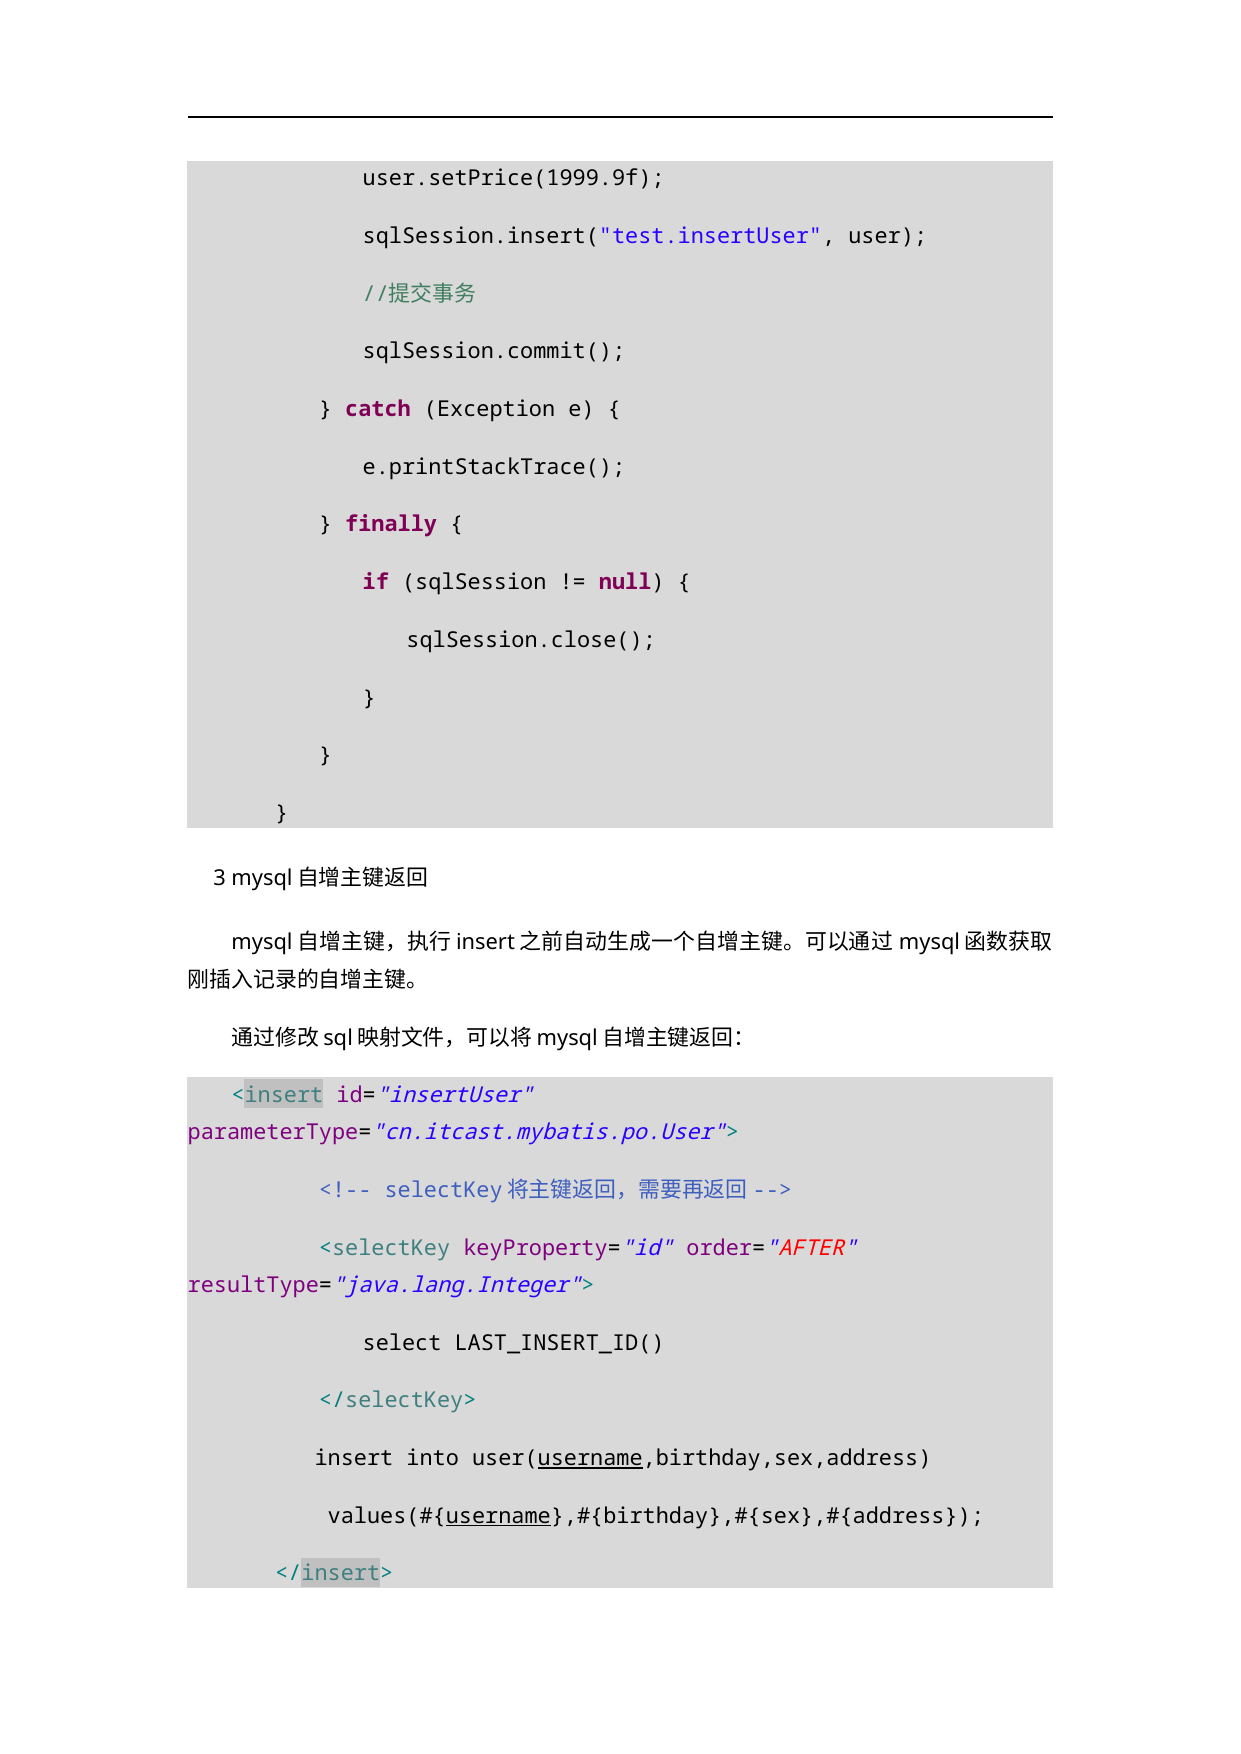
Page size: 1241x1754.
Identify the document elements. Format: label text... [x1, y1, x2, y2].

text user.setPrice(1999.9f); [187, 161, 1053, 193]
text values(#{username},#{birthday},#{sex},#{address}); [187, 1498, 1053, 1531]
text <selectKey keyProperty="id" order="AFTER" resultType="java.lang.Integer"> [187, 1230, 1053, 1300]
text //提交事务 [187, 276, 1053, 308]
text </insert> [187, 1556, 1053, 1588]
subtitle mysql自增主键返回 [187, 859, 1053, 892]
text e.printStackTrace(); [187, 449, 1053, 482]
text insert into user(username,birthday,sex,address) [187, 1441, 1053, 1473]
text mysql自增主键，执行insert之前自动生成一个自增主键。可以通过mysql函数获取刚插入记录的自增主键。 [187, 924, 1053, 994]
text 通过修改sql映射文件，可以将mysql自增主键返回： [187, 1019, 1053, 1052]
text select LAST_INSERT_ID() [187, 1325, 1053, 1358]
text sqlSession.close(); [187, 622, 1053, 655]
text <!-- selectKey将主键返回，需要再返回 --> [187, 1172, 1053, 1205]
text } [187, 796, 1053, 828]
text </selectKey> [187, 1383, 1053, 1415]
text } catch (Exception e) { [187, 392, 1053, 424]
text } [187, 738, 1053, 770]
text } finally { [187, 507, 1053, 539]
text if (sqlSession != null) { [187, 565, 1053, 597]
text } [187, 680, 1053, 713]
text sqlSession.commit(); [187, 334, 1053, 366]
text <insert id="insertUser" parameterType="cn.itcast.mybatis.po.User"> [187, 1077, 1053, 1147]
text sqlSession.insert("test.insertUser", user); [187, 218, 1053, 251]
